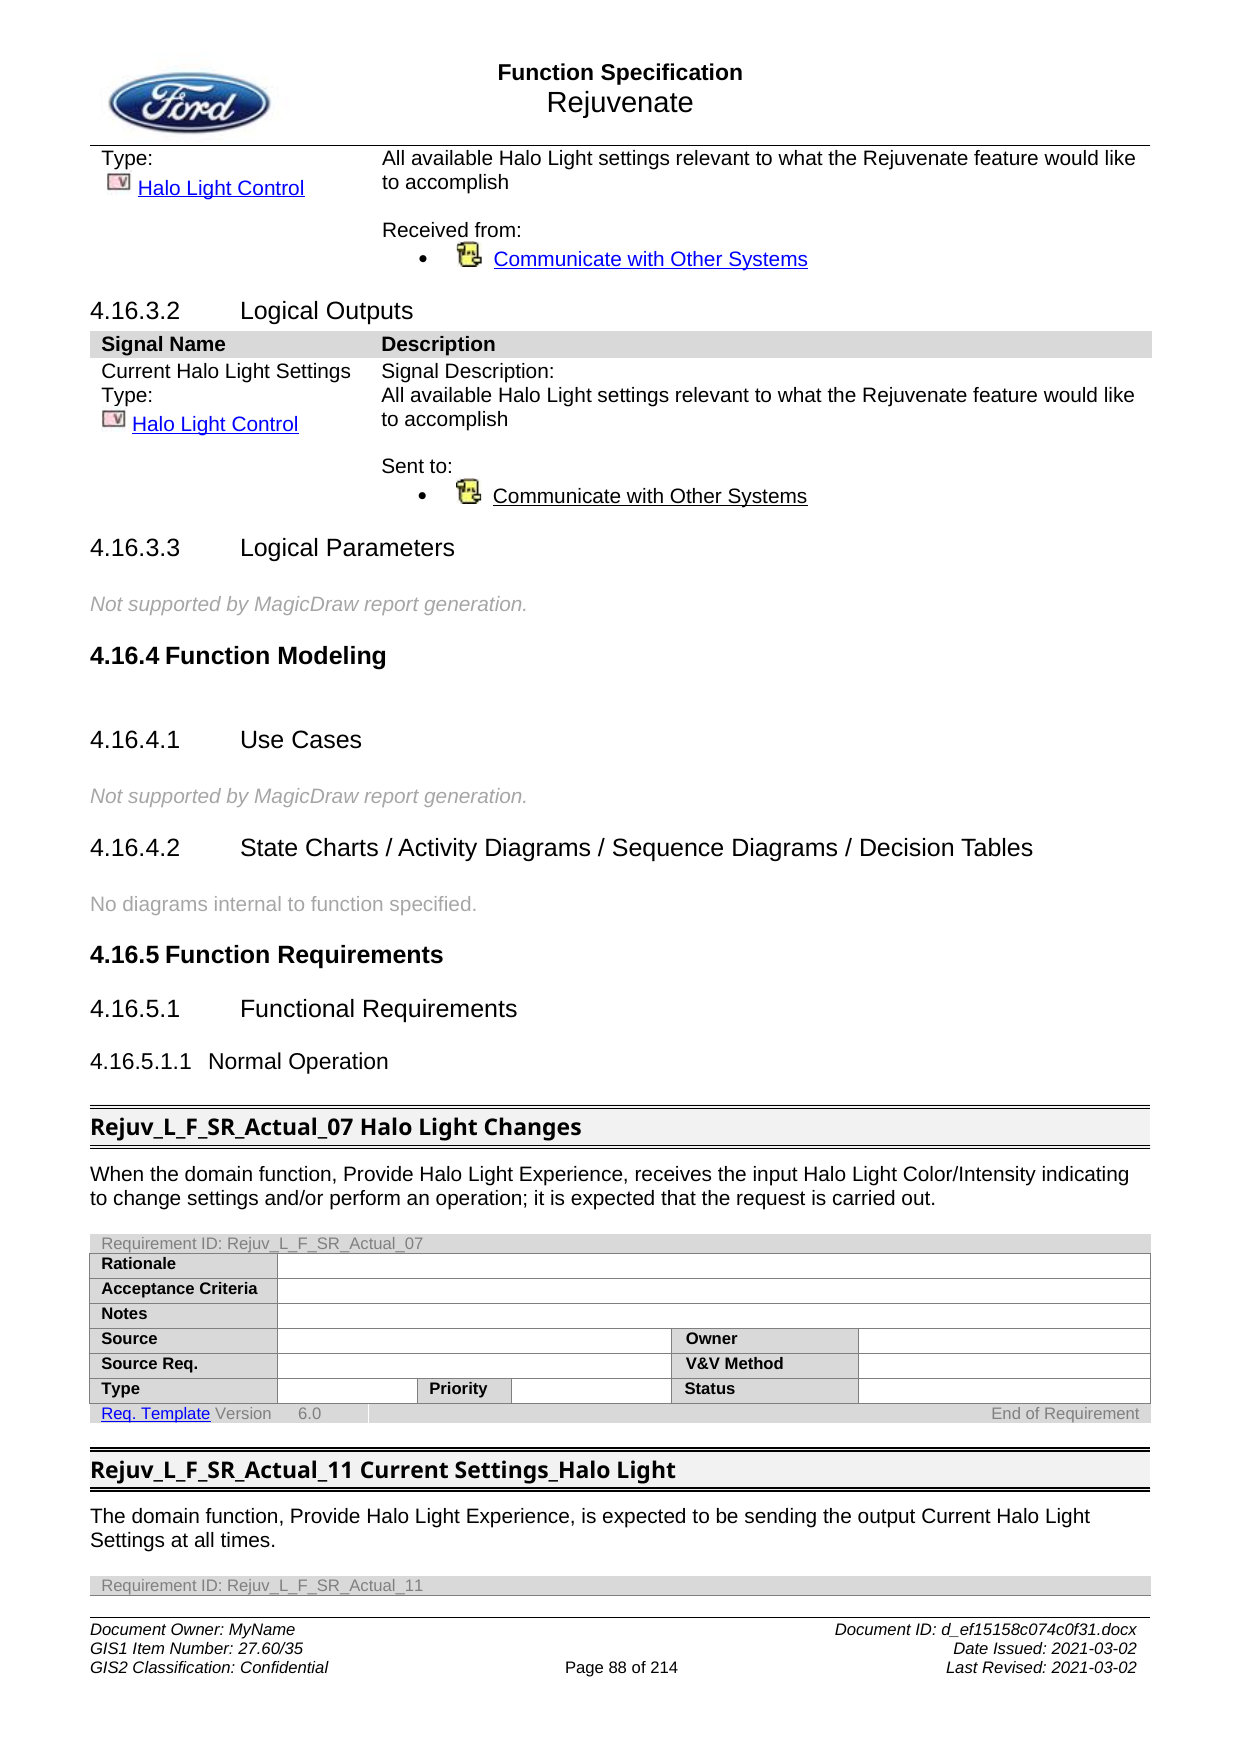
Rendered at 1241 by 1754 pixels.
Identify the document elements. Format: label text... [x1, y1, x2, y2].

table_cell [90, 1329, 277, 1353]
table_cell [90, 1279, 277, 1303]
subtitle Functional Requirements [90, 994, 1150, 1023]
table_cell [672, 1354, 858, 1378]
subtitle Normal Operation [90, 1048, 1150, 1074]
text Not supported by MagicDraw report generation. [90, 592, 1150, 616]
text Rejuv_L_F_SR_Actual_11 Current Settings_Halo Light [90, 1452, 1150, 1487]
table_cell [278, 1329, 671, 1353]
subtitle Use Cases [90, 724, 1150, 753]
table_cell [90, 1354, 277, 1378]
subtitle State Charts / Activity Diagrams / Sequence Diagrams / Decision Tables [90, 832, 1150, 861]
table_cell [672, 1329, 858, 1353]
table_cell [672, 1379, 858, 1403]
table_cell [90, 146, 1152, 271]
subtitle Function Requirements [90, 940, 1150, 969]
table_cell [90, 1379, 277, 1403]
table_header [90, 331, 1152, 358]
picture [106, 170, 132, 195]
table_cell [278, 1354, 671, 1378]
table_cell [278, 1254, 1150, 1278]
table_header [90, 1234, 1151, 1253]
text Not supported by MagicDraw report generation. [90, 783, 1150, 807]
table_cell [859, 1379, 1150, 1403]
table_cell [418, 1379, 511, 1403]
text When the domain function, Provide Halo Light Experience, receives the input Halo Light Color/Intensity indicating to change settings and/or perform an operation; it is expected that the request is carried out. [90, 1162, 1150, 1210]
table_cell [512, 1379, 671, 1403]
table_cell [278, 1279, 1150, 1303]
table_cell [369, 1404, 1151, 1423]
subtitle Logical Outputs [90, 296, 1150, 325]
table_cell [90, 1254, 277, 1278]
picture [456, 478, 482, 504]
text No diagrams internal to function specified. [90, 891, 1150, 915]
text Rejuv_L_F_SR_Actual_07 Halo Light Changes [90, 1109, 1150, 1145]
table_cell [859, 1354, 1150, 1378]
subtitle Logical Parameters [90, 533, 1150, 561]
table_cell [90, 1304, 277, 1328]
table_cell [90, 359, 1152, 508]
subtitle Function Modeling [90, 641, 1150, 669]
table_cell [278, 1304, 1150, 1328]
picture [89, 53, 290, 154]
text The domain function, Provide Halo Light Experience, is expected to be sending the output Current Halo Light Settings at all times. [90, 1504, 1150, 1552]
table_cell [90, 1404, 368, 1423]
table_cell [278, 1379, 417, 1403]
picture [101, 406, 127, 432]
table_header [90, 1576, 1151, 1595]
picture [456, 241, 482, 267]
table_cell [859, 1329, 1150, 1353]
